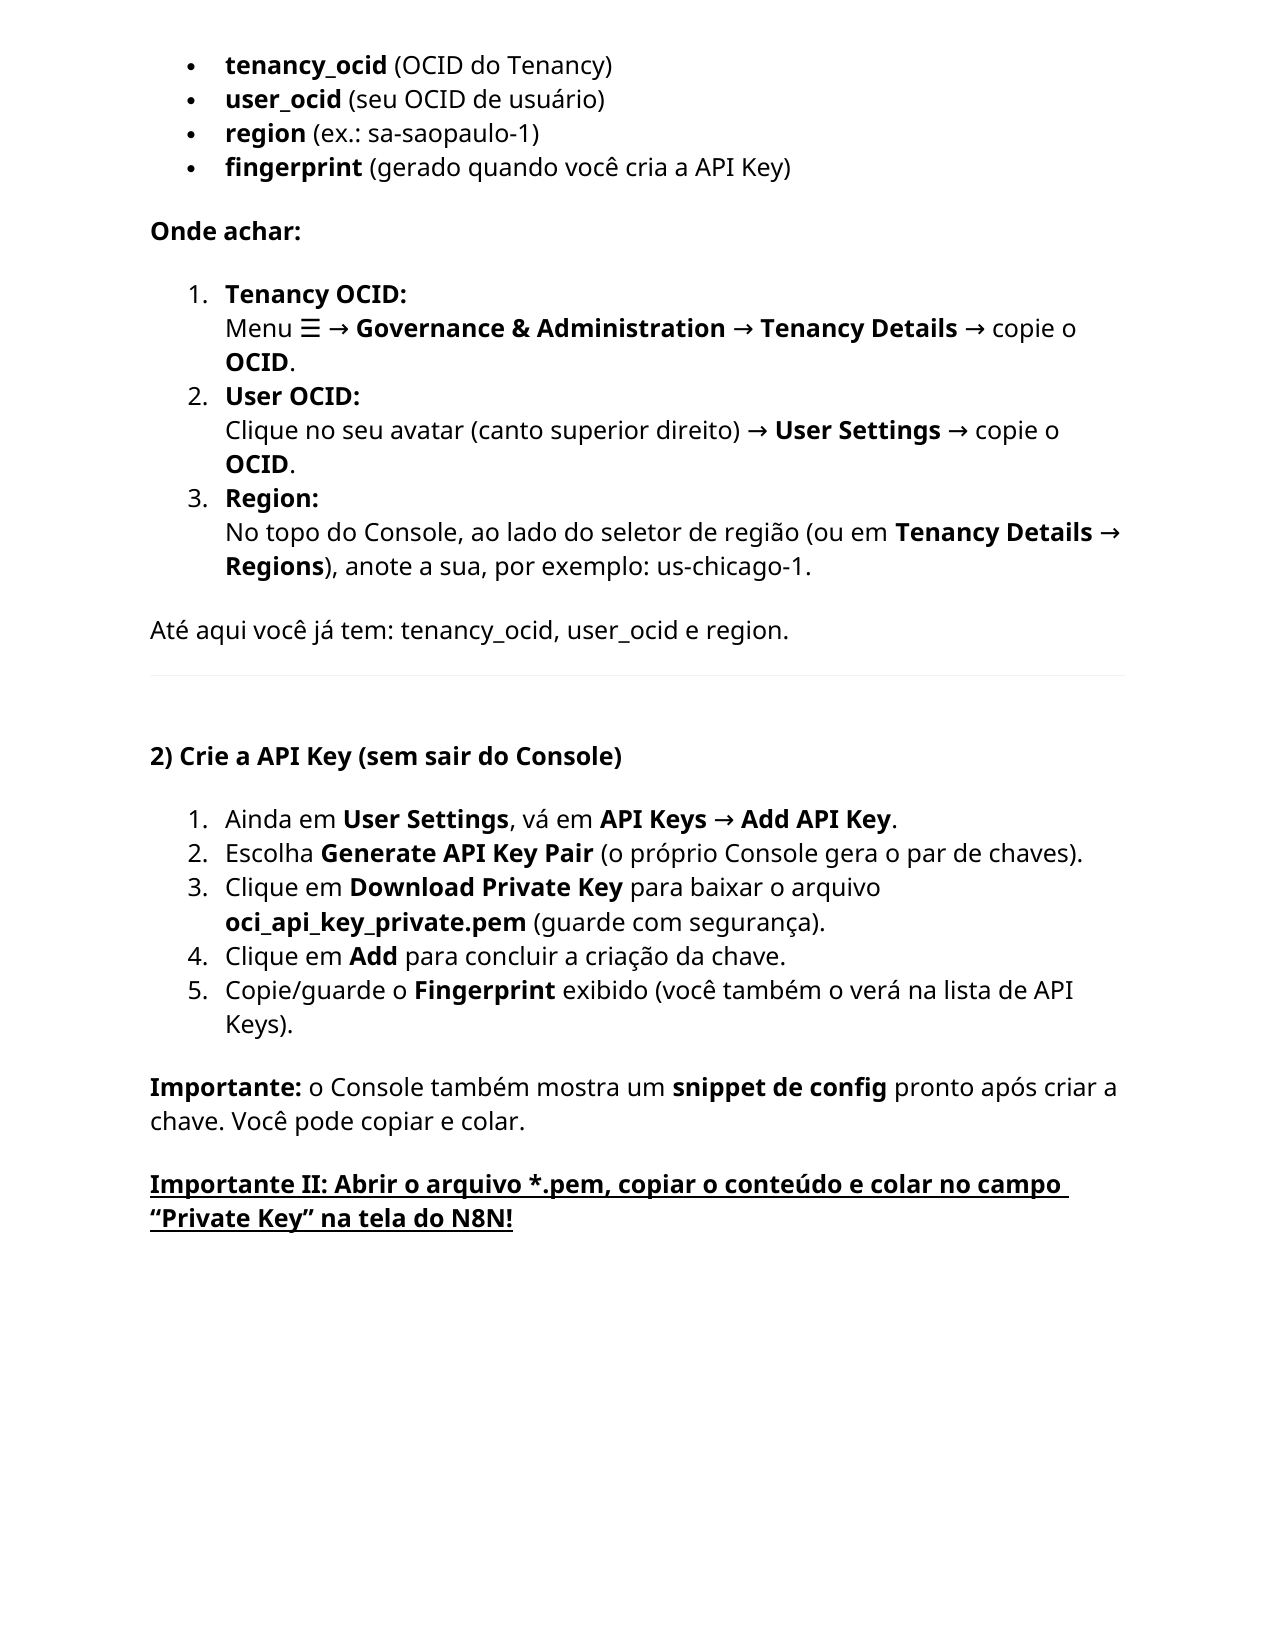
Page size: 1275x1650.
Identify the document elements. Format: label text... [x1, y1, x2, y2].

list Tenancy OCID: Menu ☰ → Governance & Administration → Tenancy Details → copie o OCID. [187, 277, 1125, 379]
list region (ex.: sa-saopaulo-1) [187, 116, 1125, 150]
text Onde achar: [150, 213, 1125, 247]
list Region: No topo do Console, ao lado do seletor de região (ou em Tenancy Details → Regions), anote a sua, por exemplo: us-chicago-1. [187, 481, 1125, 583]
list fingerprint (gerado quando você cria a API Key) [187, 150, 1125, 184]
list user_ocid (seu OCID de usuário) [187, 82, 1125, 116]
text Importante II: Abrir o arquivo *.pem, copiar o conteúdo e colar no campo “Private Key” na tela do N8N! [150, 1167, 1125, 1235]
list Clique em Add para concluir a criação da chave. [187, 938, 1125, 972]
text Até aqui você já tem: tenancy_ocid, user_ocid e region. [150, 612, 1125, 646]
text 2) Crie a API Key (sem sair do Console) [150, 739, 1125, 773]
list Clique em Download Private Key para baixar o arquivo oci_api_key_private.pem (guarde com segurança). [187, 870, 1125, 938]
list tenancy_ocid (OCID do Tenancy) [187, 48, 1125, 82]
list Copie/guarde o Fingerprint exibido (você também o verá na lista de API Keys). [187, 972, 1125, 1040]
list User OCID: Clique no seu avatar (canto superior direito) → User Settings → copie o OCID. [187, 379, 1125, 481]
text Importante: o Console também mostra um snippet de config pronto após criar a chave. Você pode copiar e colar. [150, 1069, 1125, 1138]
list Ainda em User Settings, vá em API Keys → Add API Key. [187, 802, 1125, 836]
list Escolha Generate API Key Pair (o próprio Console gera o par de chaves). [187, 836, 1125, 870]
